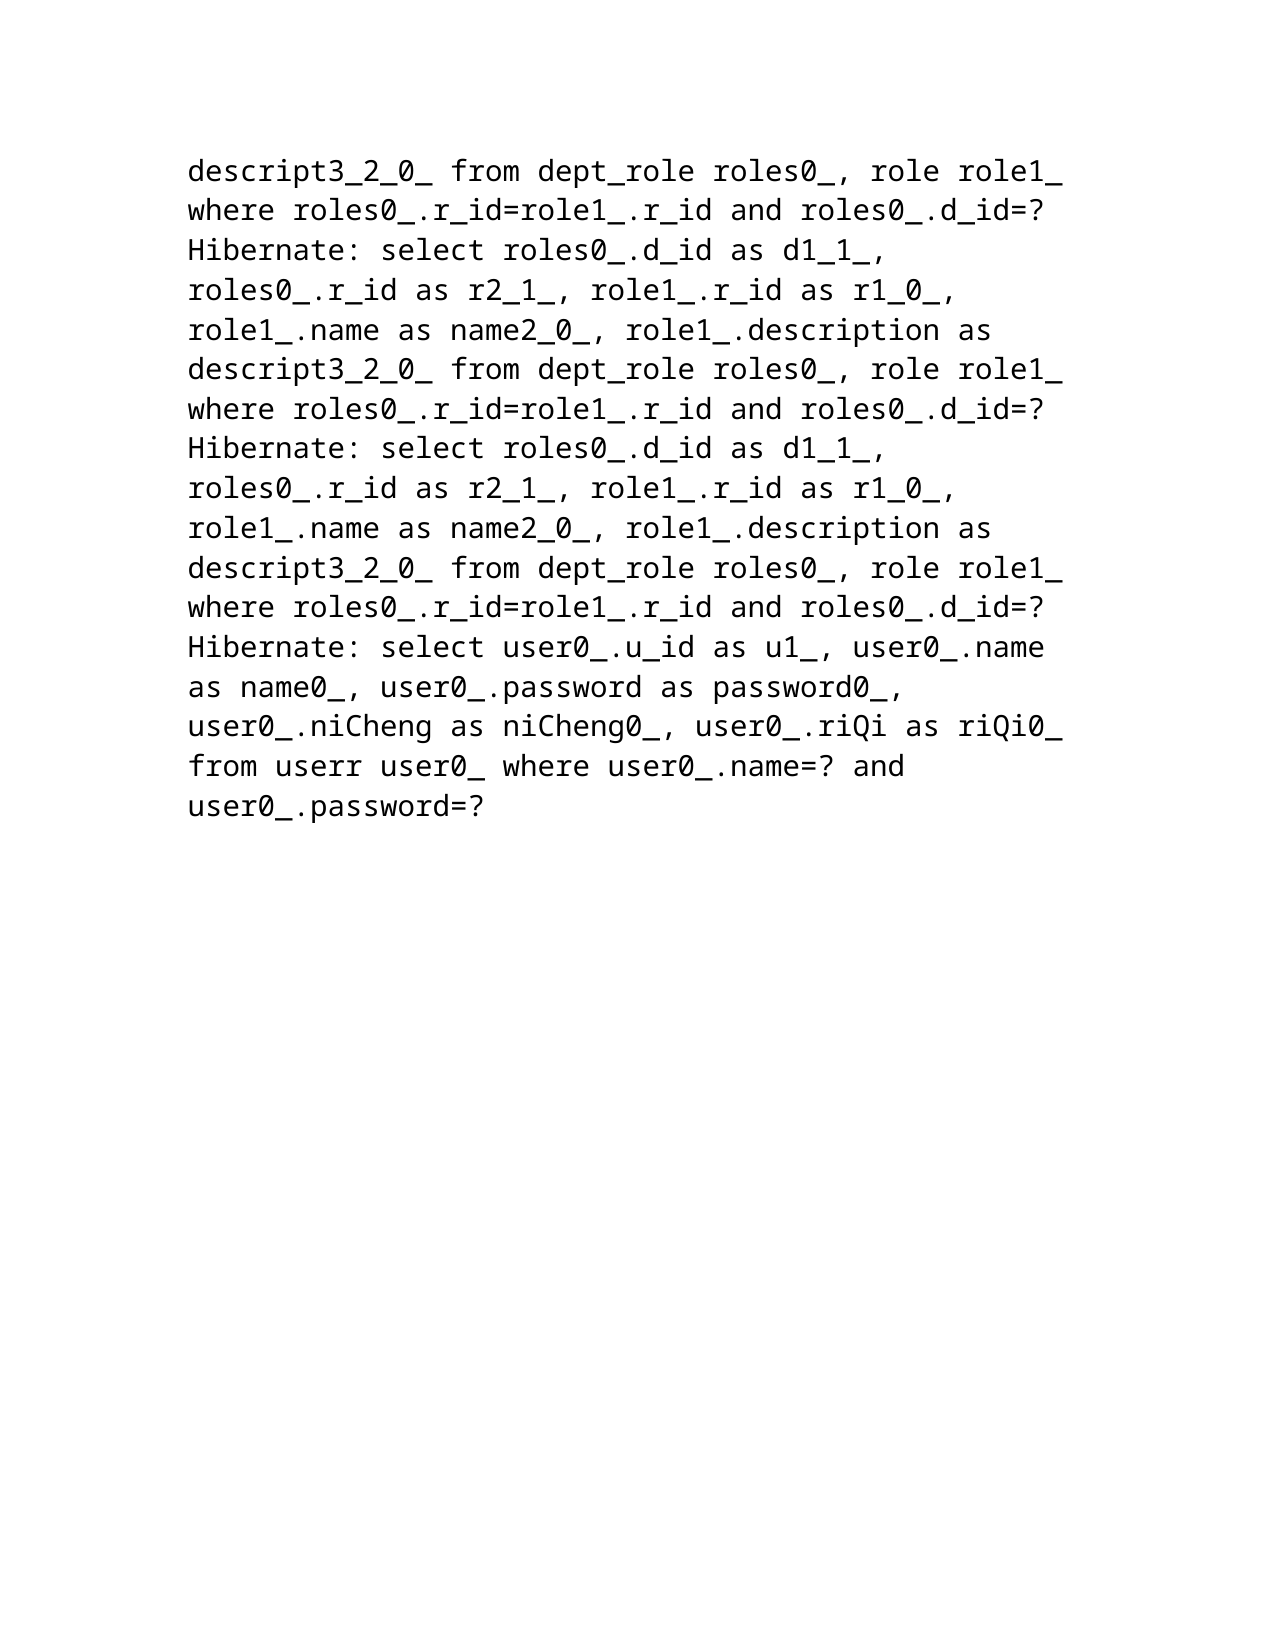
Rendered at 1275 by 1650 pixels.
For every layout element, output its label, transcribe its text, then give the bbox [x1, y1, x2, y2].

text Hibernate: select user0_.u_id as u1_, user0_.name as name0_, user0_.password as password0_, user0_.niCheng as niCheng0_, user0_.riQi as riQi0_ from userr user0_ where user0_.name=? and user0_.password=? [187, 626, 1087, 825]
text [187, 150, 1087, 229]
